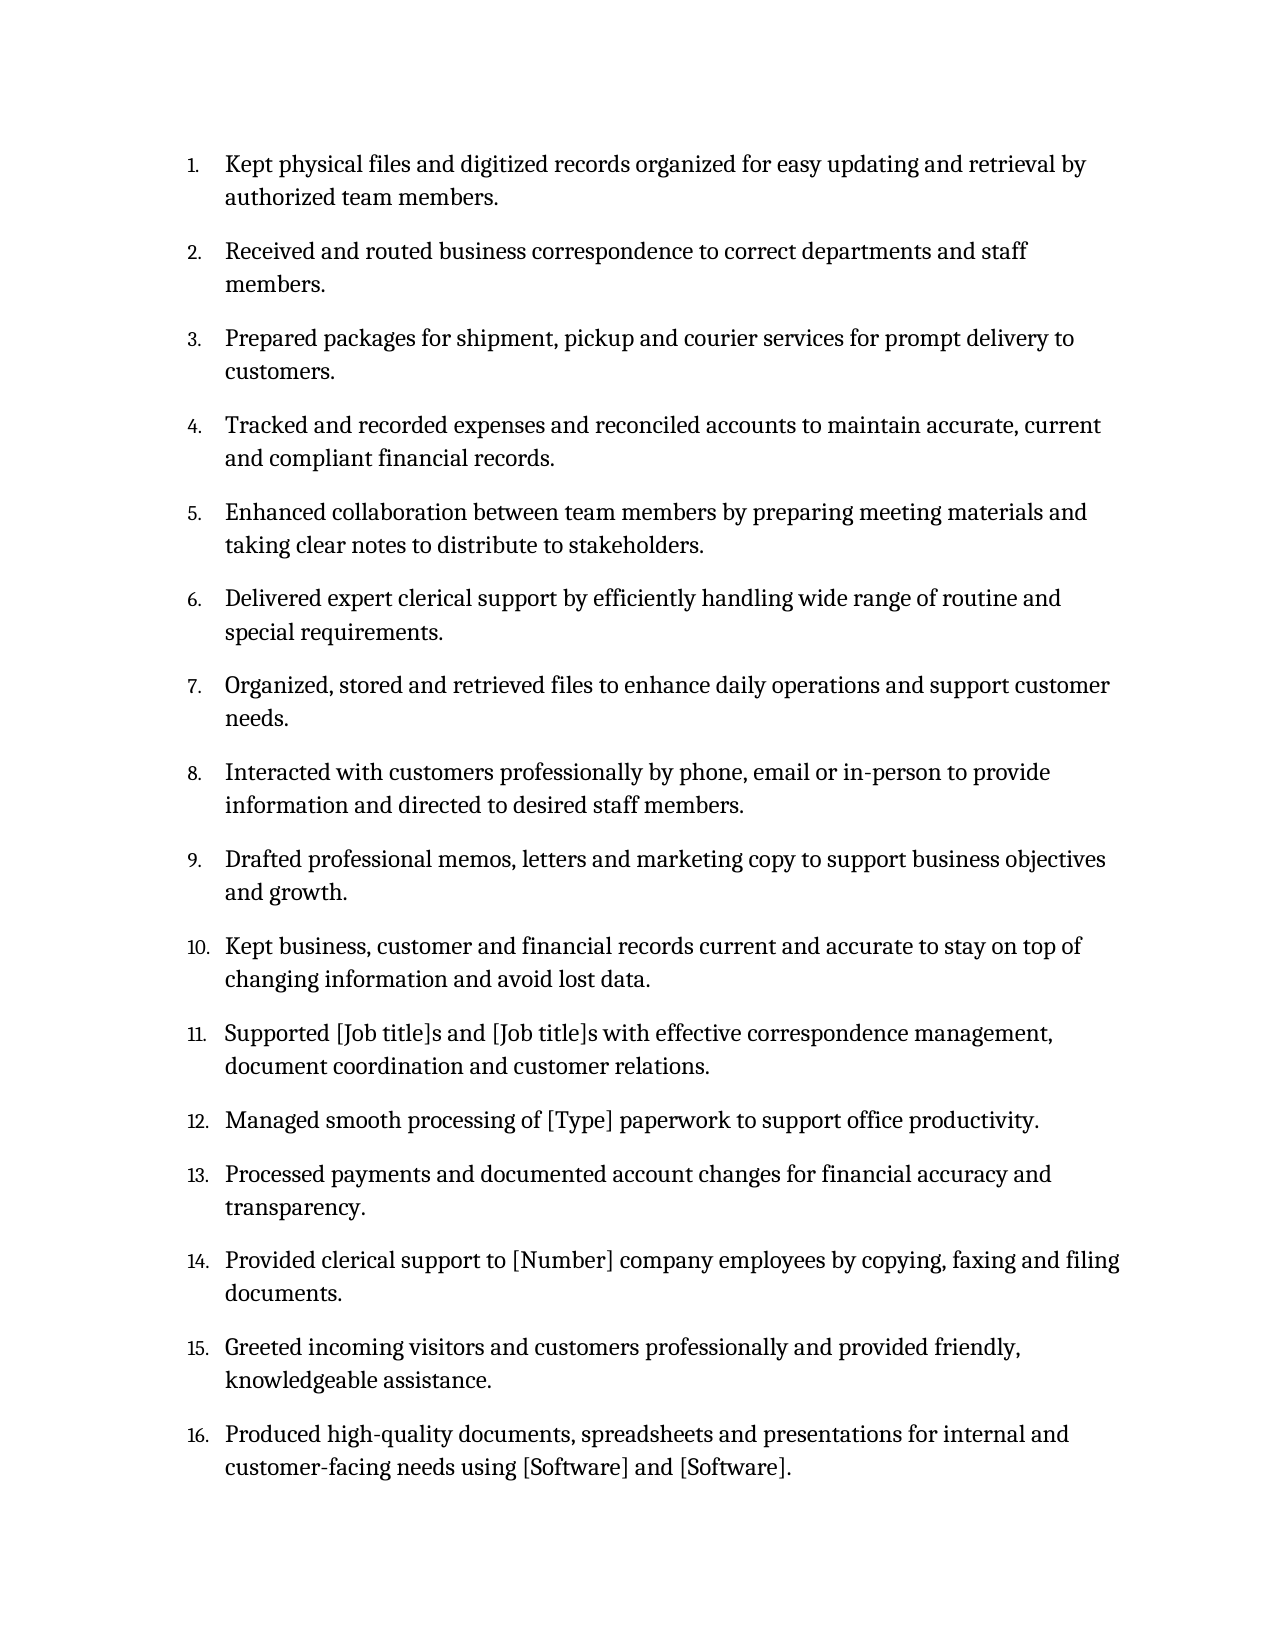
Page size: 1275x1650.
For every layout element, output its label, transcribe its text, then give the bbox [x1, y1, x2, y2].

list Greeted incoming visitors and customers professionally and provided friendly, knowledgeable assistance. [187, 1333, 1125, 1395]
list Prepared packages for shipment, pickup and courier services for prompt delivery to customers. [187, 324, 1125, 386]
list Supported [Job title]s and [Job title]s with effective correspondence management, document coordination and customer relations. [187, 1019, 1125, 1081]
list Organized, stored and retrieved files to enhance daily operations and support customer needs. [187, 671, 1125, 733]
list Delivered expert clerical support by efficiently handling wide range of routine and special requirements. [187, 584, 1125, 646]
list Produced high-quality documents, spreadsheets and presentations for internal and customer-facing needs using [Software] and [Software]. [187, 1420, 1125, 1482]
list Received and routed business correspondence to correct departments and staff members. [187, 237, 1125, 299]
list Interacted with customers professionally by phone, email or in-person to provide information and directed to desired staff members. [187, 758, 1125, 820]
list Enhanced collaboration between team members by preparing meeting materials and taking clear notes to distribute to stakeholders. [187, 497, 1125, 559]
list Processed payments and documented account changes for financial accuracy and transparency. [187, 1159, 1125, 1221]
list Drafted professional memos, letters and marketing copy to support business objectives and growth. [187, 845, 1125, 907]
list Kept business, customer and financial records current and accurate to stay on top of changing information and avoid lost data. [187, 932, 1125, 994]
list Kept physical files and digitized records organized for easy updating and retrieval by authorized team members. [187, 150, 1125, 212]
list Provided clerical support to [Number] company employees by copying, faxing and filing documents. [187, 1246, 1125, 1308]
list Managed smooth processing of [Type] paperwork to support office productivity. [187, 1106, 1125, 1134]
list Tracked and recorded expenses and reconciled accounts to maintain accurate, current and compliant financial records. [187, 411, 1125, 472]
